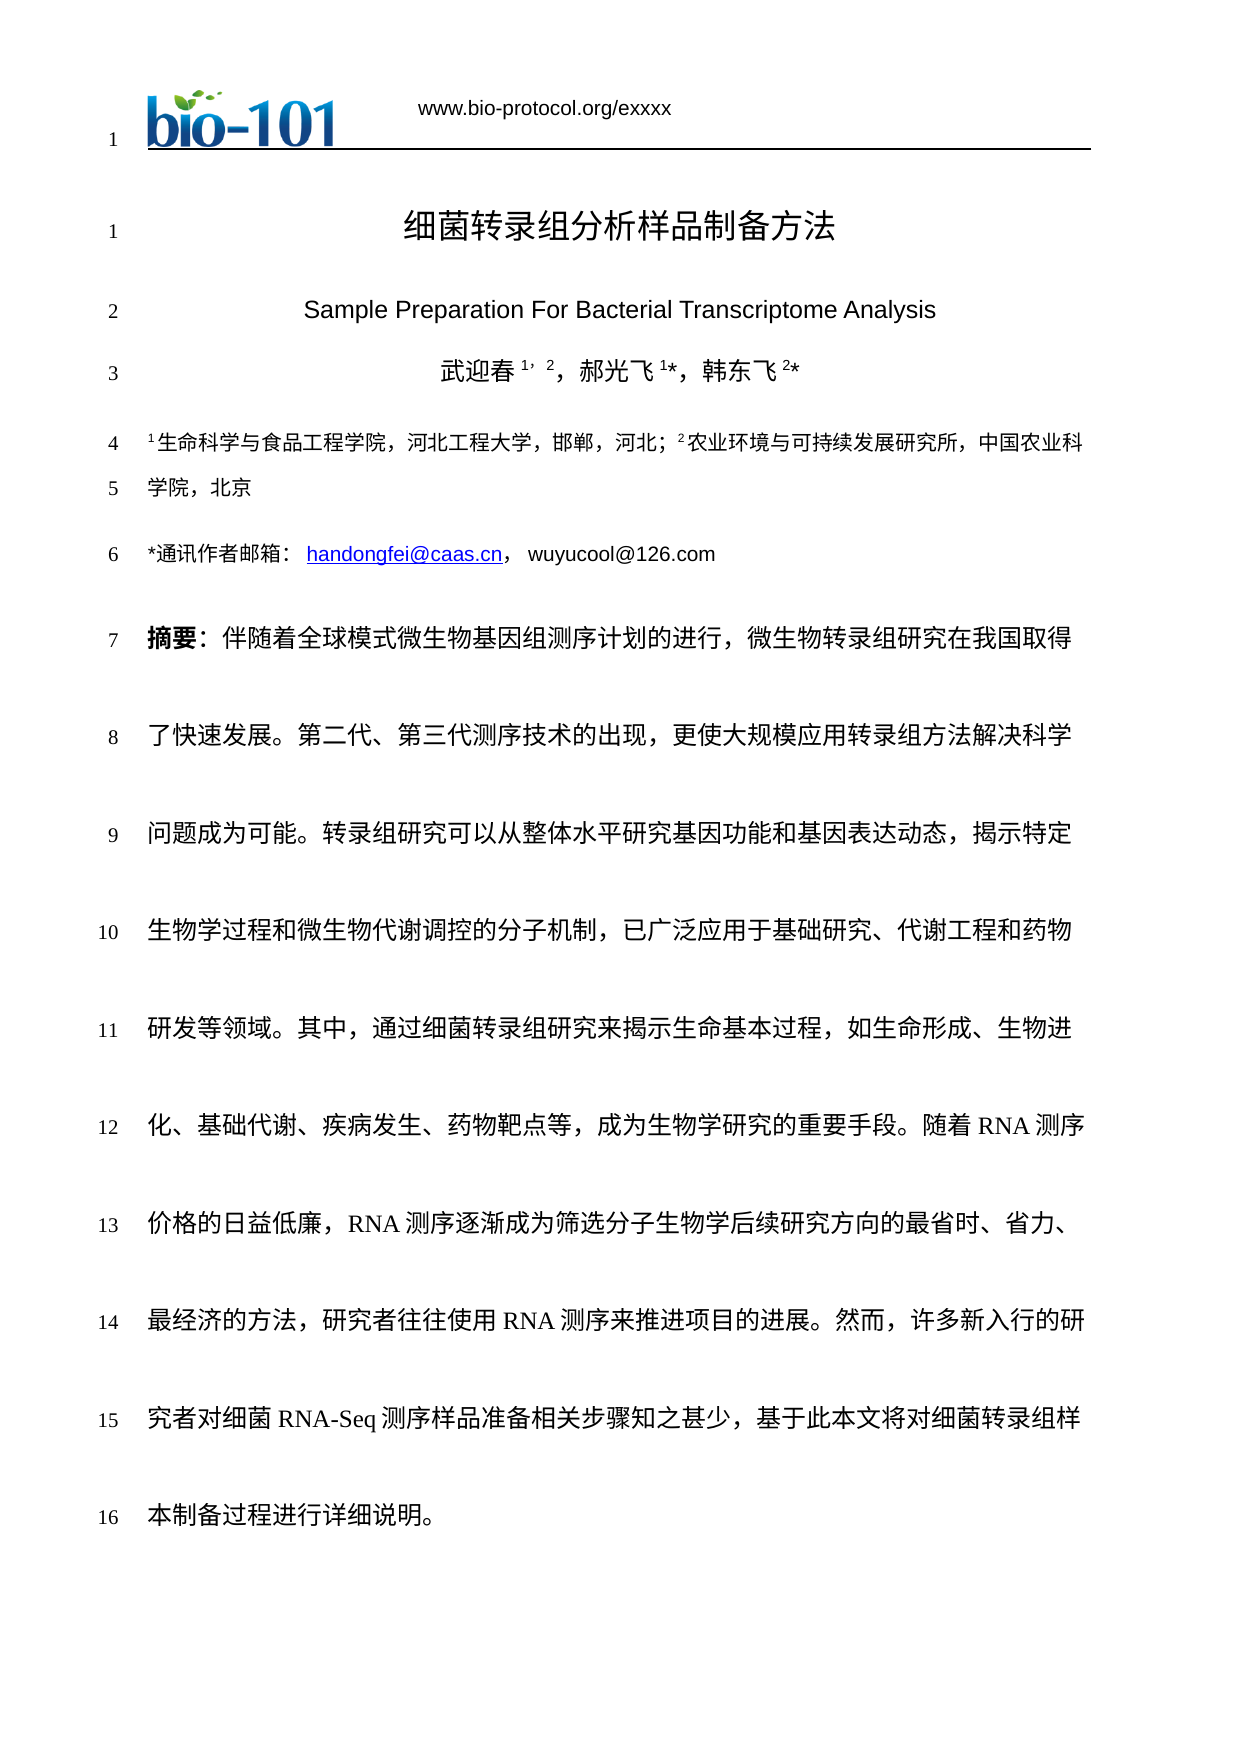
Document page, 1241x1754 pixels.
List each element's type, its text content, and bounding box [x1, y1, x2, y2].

text Sample Preparation For Bacterial Transcriptome Analysis [148, 293, 1092, 326]
text 武迎春1， 2，郝光飞1*，韩东飞2* [148, 351, 1092, 387]
text 细菌转录组分析样品制备方法 [148, 200, 1092, 248]
text *通讯作者邮箱： handongfei@caas.cn， wuyucool@126.com [148, 538, 1092, 568]
text 摘要：伴随着全球模式微生物基因组测序计划的进行，微生物转录组研究在我国取得了快速发展。第二代、第三代测序技术的出现，更使大规模应用转录组方法解决科学问题成为可能。转录组研究可以从整体水平研究基因功能和基因表达动态，揭示特定生物学过程和微生物代谢调控的分子机制，已广泛应用于基础研究、代谢工程和药物研发等领域。其中，通过细菌转录组研究来揭示生命基本过程，如生命形成、生物进化、基础代谢、疾病发生、药物靶点等，成为生物学研究的重要手段。随着RNA测序价格的日益低廉，RNA测序逐渐成为筛选分子生物学后续研究方向的最省时、省力、最经济的方法，研究者往往使用RNA测序来推进项目的进展。然而，许多新入行的研究者对细菌RNA-Seq测序样品准备相关步骤知之甚少，基于此本文将对细菌转录组样本制备过程进行详细说明。 [148, 604, 1092, 1546]
picture [147, 90, 333, 147]
text 1生命科学与食品工程学院，河北工程大学，邯郸，河北；2农业环境与可持续发展研究所，中国农业科学院，北京 [148, 426, 1092, 502]
